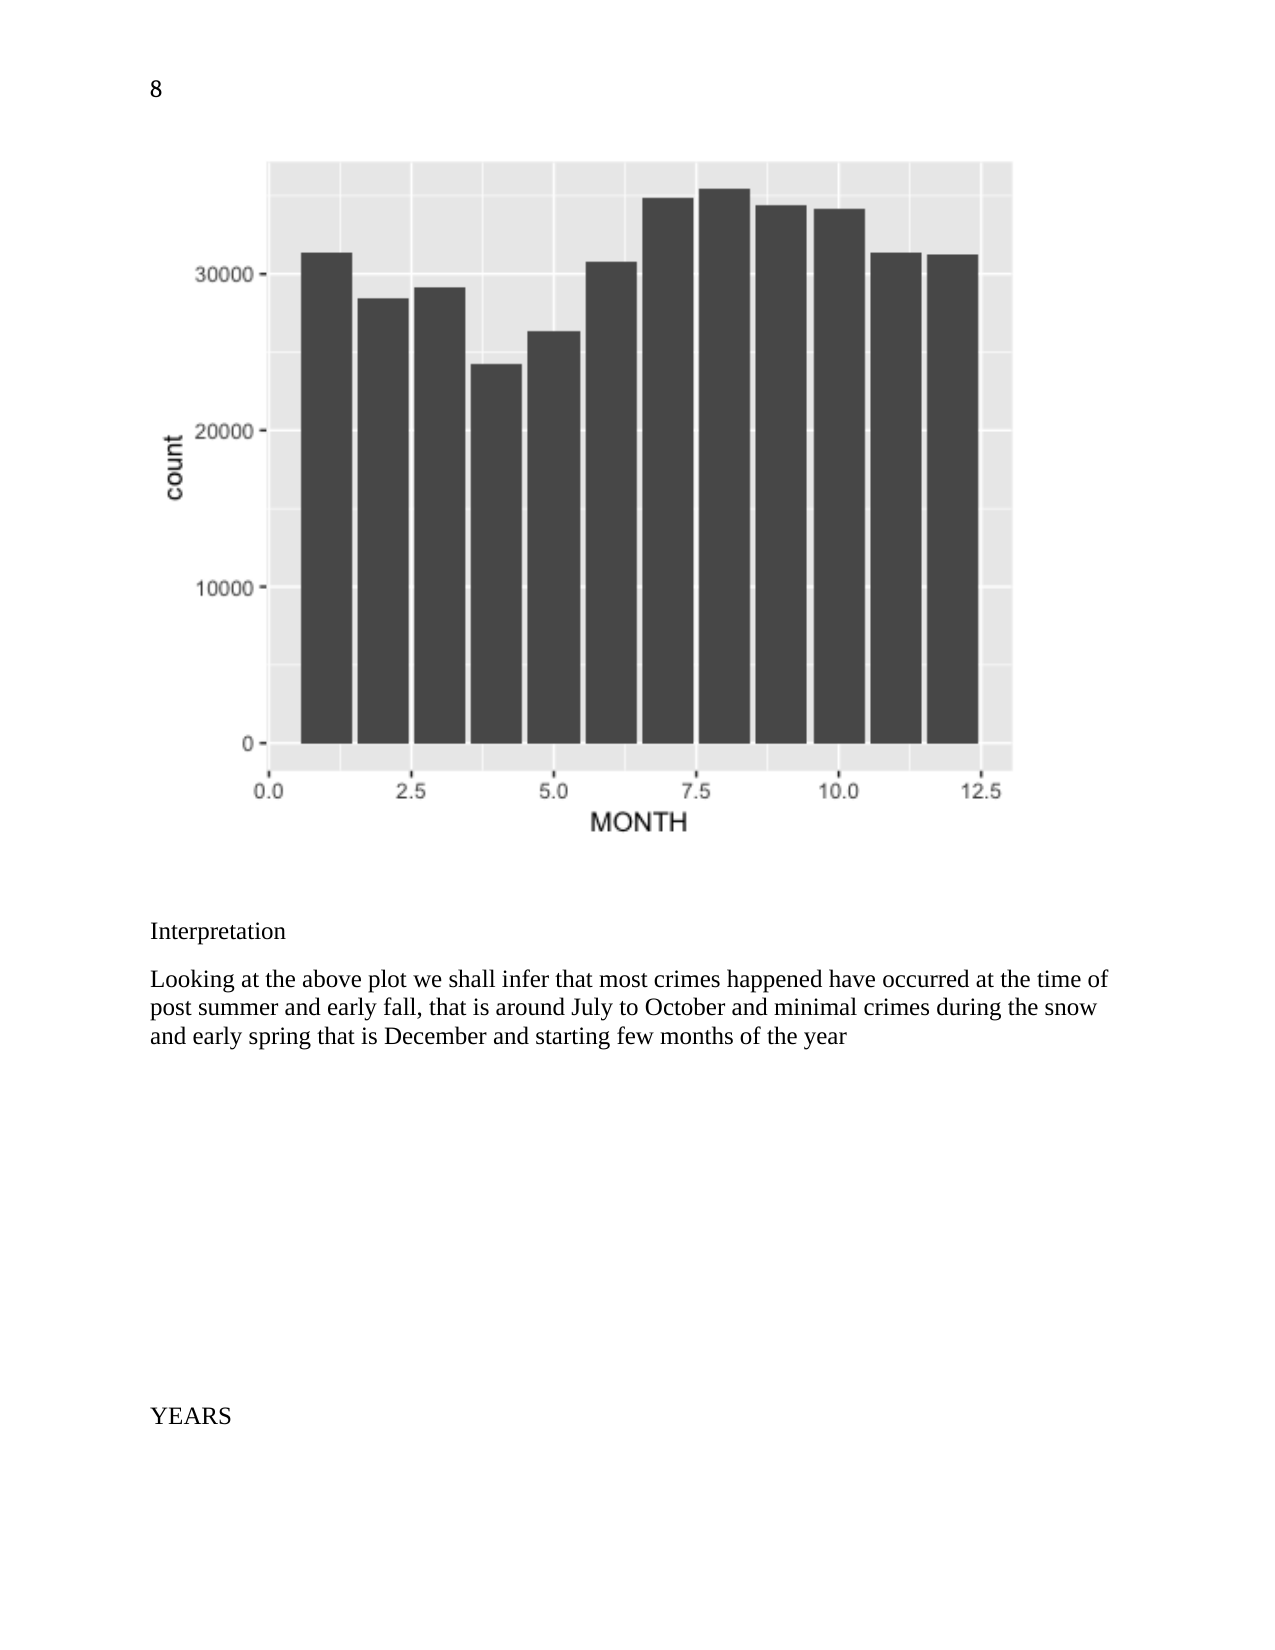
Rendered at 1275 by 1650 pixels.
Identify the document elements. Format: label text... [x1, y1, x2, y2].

text Looking at the above plot we shall infer that most crimes happened have occurred at the time of post summer and early fall, that is around July to October and minimal crimes during the snow and early spring that is December and starting few months of the year [150, 964, 1125, 1050]
picture [150, 150, 1025, 850]
text YEARS [150, 1401, 1125, 1430]
text Interpretation [150, 916, 1125, 945]
